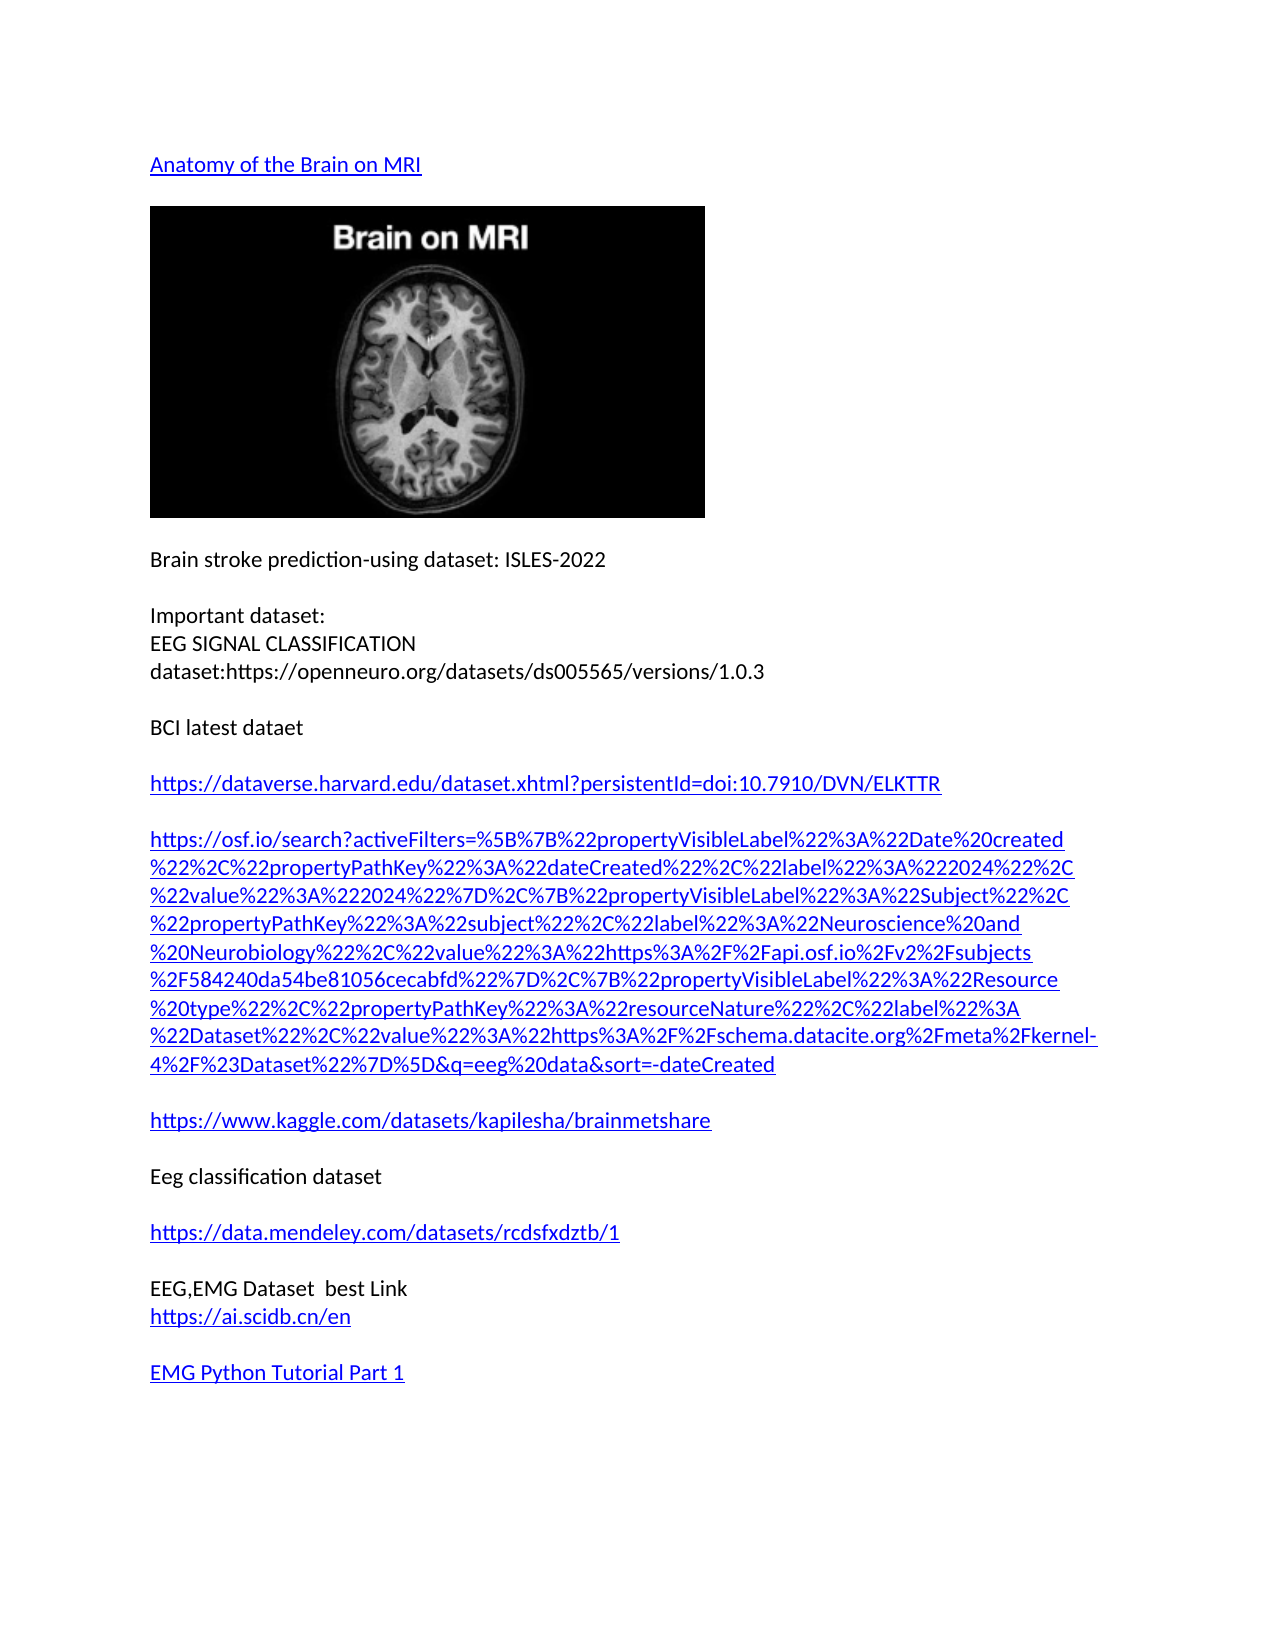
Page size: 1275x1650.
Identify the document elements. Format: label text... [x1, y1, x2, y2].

text https://data.mendeley.com/datasets/rcdsfxdztb/1 [150, 1218, 1125, 1246]
text EEG SIGNAL CLASSIFICATION dataset:https://openneuro.org/datasets/ds005565/versions/1.0.3 [150, 629, 1125, 685]
text Brain stroke prediction-using dataset: ISLES-2022 [150, 545, 1125, 573]
text EMG Python Tutorial Part 1 [150, 1358, 1125, 1386]
text Anatomy of the Brain on MRI [150, 150, 1125, 178]
text https://dataverse.harvard.edu/dataset.xhtml?persistentId=doi:10.7910/DVN/ELKTTR [150, 769, 1125, 797]
text Important dataset: [150, 601, 1125, 629]
picture [150, 206, 705, 518]
text BCI latest dataet [150, 713, 1125, 741]
text Eeg classification dataset [150, 1162, 1125, 1190]
text https://osf.io/search?activeFilters=%5B%7B%22propertyVisibleLabel%22%3A%22Date%20created%22%2C%22propertyPathKey%22%3A%22dateCreated%22%2C%22label%22%3A%222024%22%2C%22value%22%3A%222024%22%7D%2C%7B%22propertyVisibleLabel%22%3A%22Subject%22%2C%22propertyPathKey%22%3A%22subject%22%2C%22label%22%3A%22Neuroscience%20and%20Neurobiology%22%2C%22value%22%3A%22https%3A%2F%2Fapi.osf.io%2Fv2%2Fsubjects%2F584240da54be81056cecabfd%22%7D%2C%7B%22propertyVisibleLabel%22%3A%22Resource%20type%22%2C%22propertyPathKey%22%3A%22resourceNature%22%2C%22label%22%3A%22Dataset%22%2C%22value%22%3A%22https%3A%2F%2Fschema.datacite.org%2Fmeta%2Fkernel-4%2F%23Dataset%22%7D%5D&q=eeg%20data&sort=-dateCreated [150, 826, 1125, 1078]
text https://www.kaggle.com/datasets/kapilesha/brainmetshare [150, 1106, 1125, 1134]
text https://ai.scidb.cn/en [150, 1302, 1125, 1330]
text EEG,EMG Dataset best Link [150, 1274, 1125, 1302]
